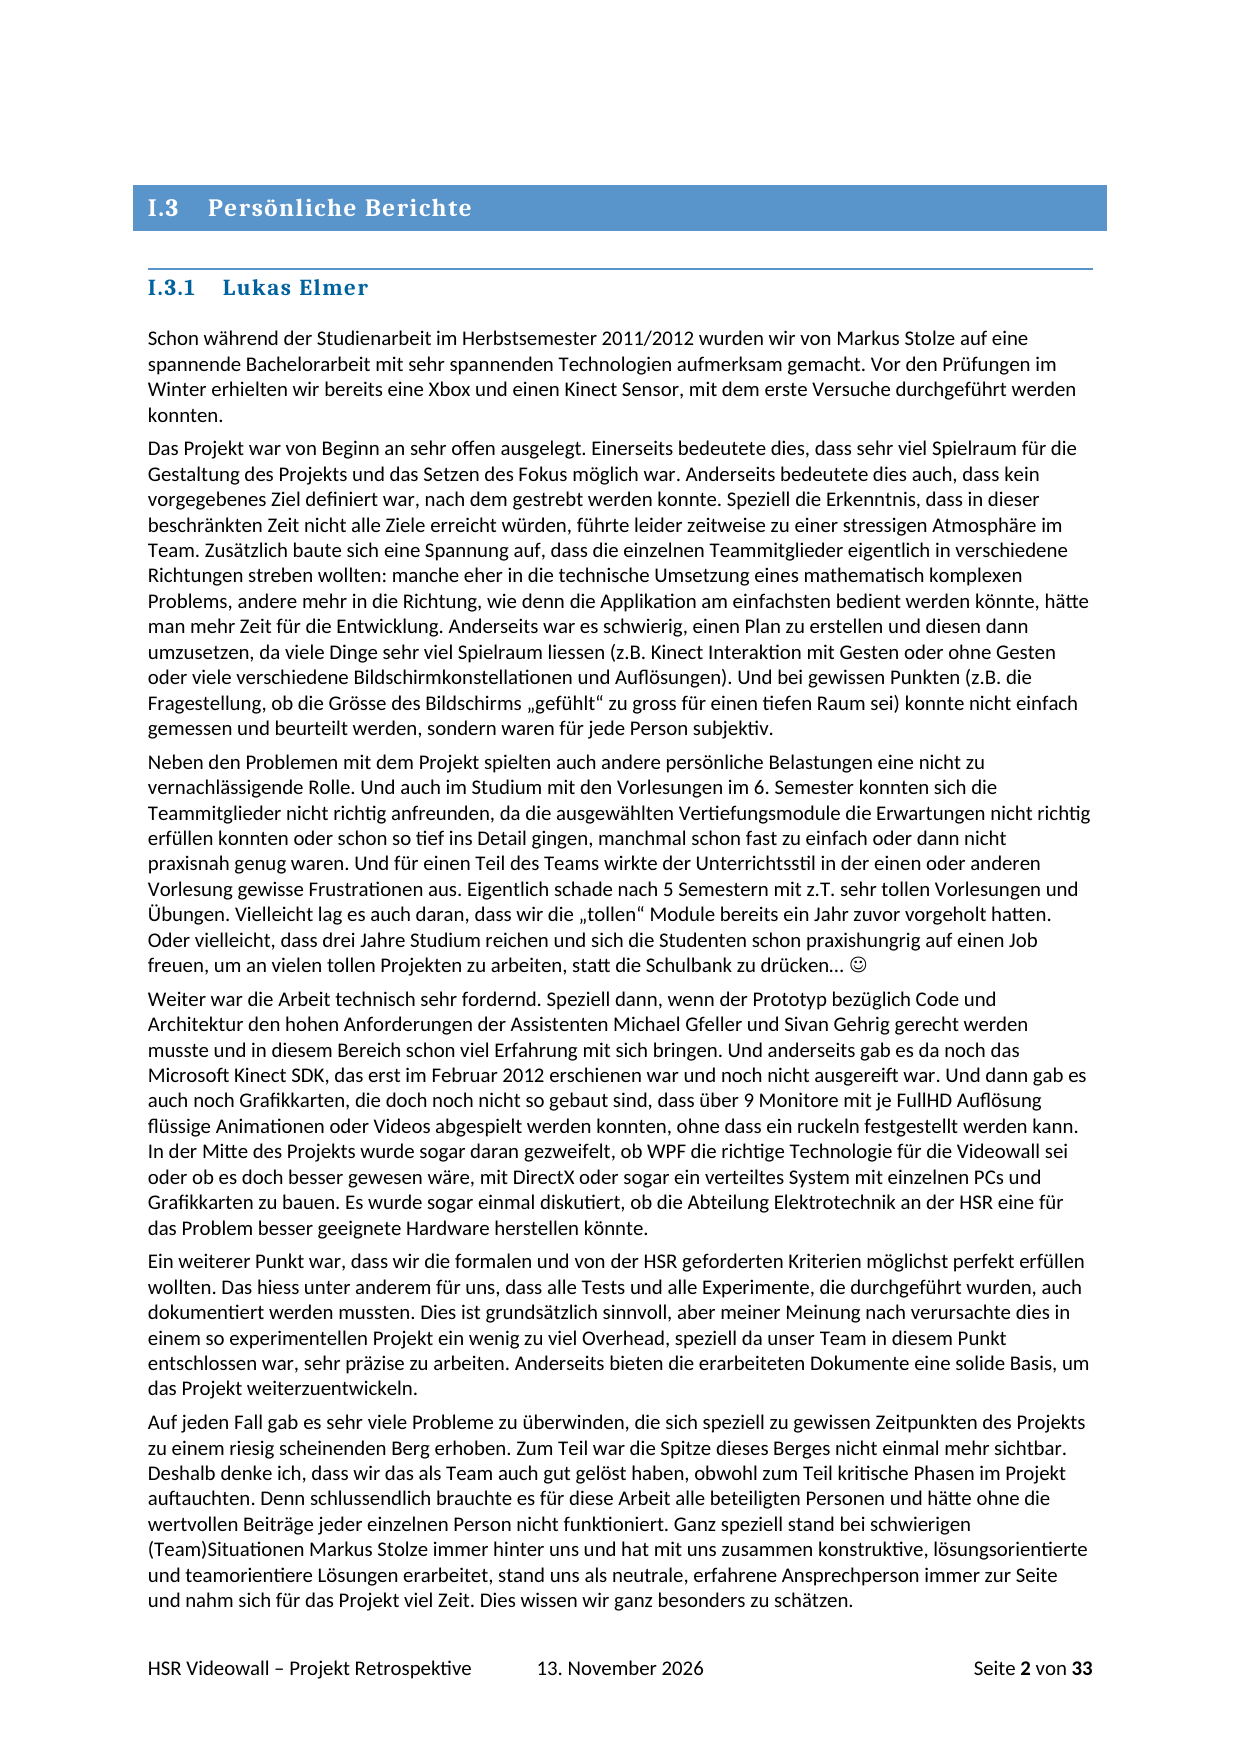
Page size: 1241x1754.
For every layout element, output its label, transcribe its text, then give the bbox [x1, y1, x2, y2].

text Das Projekt war von Beginn an sehr offen ausgelegt. Einerseits bedeutete dies, dass sehr viel Spielraum für die Gestaltung des Projekts und das Setzen des Fokus möglich war. Anderseits bedeutete dies auch, dass kein vorgegebenes Ziel definiert war, nach dem gestrebt werden konnte. Speziell die Erkenntnis, dass in dieser beschränkten Zeit nicht alle Ziele erreicht würden, führte leider zeitweise zu einer stressigen Atmosphäre im Team. Zusätzlich baute sich eine Spannung auf, dass die einzelnen Teammitglieder eigentlich in verschiedene Richtungen streben wollten: manche eher in die technische Umsetzung eines mathematisch komplexen Problems, andere mehr in die Richtung, wie denn die Applikation am einfachsten bedient werden könnte, hätte man mehr Zeit für die Entwicklung. Anderseits war es schwierig, einen Plan zu erstellen und diesen dann umzusetzen, da viele Dinge sehr viel Spielraum liessen (z.B. Kinect Interaktion mit Gesten oder ohne Gesten oder viele verschiedene Bildschirmkonstellationen und Auflösungen). Und bei gewissen Punkten (z.B. die Fragestellung, ob die Grösse des Bildschirms „gefühlt“ zu gross für einen tiefen Raum sei) konnte nicht einfach gemessen und beurteilt werden, sondern waren für jede Person subjektiv. [148, 436, 1093, 741]
text Ein weiterer Punkt war, dass wir die formalen und von der HSR geforderten Kriterien möglichst perfekt erfüllen wollten. Das hiess unter anderem für uns, dass alle Tests und alle Experimente, die durchgeführt wurden, auch dokumentiert werden mussten. Dies ist grundsätzlich sinnvoll, aber meiner Meinung nach verursachte dies in einem so experimentellen Projekt ein wenig zu viel Overhead, speziell da unser Team in diesem Punkt entschlossen war, sehr präzise zu arbeiten. Anderseits bieten die erarbeiteten Dokumente eine solide Basis, um das Projekt weiterzuentwickeln. [148, 1248, 1093, 1401]
subtitle Persönliche Berichte [139, 191, 1101, 224]
text Auf jeden Fall gab es sehr viele Probleme zu überwinden, die sich speziell zu gewissen Zeitpunkten des Projekts zu einem riesig scheinenden Berg erhoben. Zum Teil war die Spitze dieses Berges nicht einmal mehr sichtbar. Deshalb denke ich, dass wir das als Team auch gut gelöst haben, obwohl zum Teil kritische Phasen im Projekt auftauchten. Denn schlussendlich brauchte es für diese Arbeit alle beteiligten Personen und hätte ohne die wertvollen Beiträge jeder einzelnen Person nicht funktioniert. Ganz speziell stand bei schwierigen (Team)Situationen Markus Stolze immer hinter uns und hat mit uns zusammen konstruktive, lösungsorientierte und teamorientiere Lösungen erarbeitet, stand uns als neutrale, erfahrene Ansprechperson immer zur Seite und nahm sich für das Projekt viel Zeit. Dies wissen wir ganz besonders zu schätzen. [148, 1409, 1093, 1613]
subtitle Lukas Elmer [148, 270, 1093, 301]
text Schon während der Studienarbeit im Herbstsemester 2011/2012 wurden wir von Markus Stolze auf eine spannende Bachelorarbeit mit sehr spannenden Technologien aufmerksam gemacht. Vor den Prüfungen im Winter erhielten wir bereits eine Xbox und einen Kinect Sensor, mit dem erste Versuche durchgeführt werden konnten. [148, 326, 1093, 427]
text Weiter war die Arbeit technisch sehr fordernd. Speziell dann, wenn der Prototyp bezüglich Code und Architektur den hohen Anforderungen der Assistenten Michael Gfeller und Sivan Gehrig gerecht werden musste und in diesem Bereich schon viel Erfahrung mit sich bringen. Und anderseits gab es da noch das Microsoft Kinect SDK, das erst im Februar 2012 erschienen war und noch nicht ausgereift war. Und dann gab es auch noch Grafikkarten, die doch noch nicht so gebaut sind, dass über 9 Monitore mit je FullHD Auflösung flüssige Animationen oder Videos abgespielt werden konnten, ohne dass ein ruckeln festgestellt werden kann. In der Mitte des Projekts wurde sogar daran gezweifelt, ob WPF die richtige Technologie für die Videowall sei oder ob es doch besser gewesen wäre, mit DirectX oder sogar ein verteiltes System mit einzelnen PCs und Grafikkarten zu bauen. Es wurde sogar einmal diskutiert, ob die Abteilung Elektrotechnik an der HSR eine für das Problem besser geeignete Hardware herstellen könnte. [148, 986, 1093, 1240]
text Neben den Problemen mit dem Projekt spielten auch andere persönliche Belastungen eine nicht zu vernachlässigende Rolle. Und auch im Studium mit den Vorlesungen im 6. Semester konnten sich die Teammitglieder nicht richtig anfreunden, da die ausgewählten Vertiefungsmodule die Erwartungen nicht richtig erfüllen konnten oder schon so tief ins Detail gingen, manchmal schon fast zu einfach oder dann nicht praxisnah genug waren. Und für einen Teil des Teams wirkte der Unterrichtsstil in der einen oder anderen Vorlesung gewisse Frustrationen aus. Eigentlich schade nach 5 Semestern mit z.T. sehr tollen Vorlesungen und Übungen. Vielleicht lag es auch daran, dass wir die „tollen“ Module bereits ein Jahr zuvor vorgeholt hatten. Oder vielleicht, dass drei Jahre Studium reichen und sich die Studenten schon praxishungrig auf einen Job freuen, um an vielen tollen Projekten zu arbeiten, statt die Schulbank zu drücken… [148, 749, 1093, 978]
